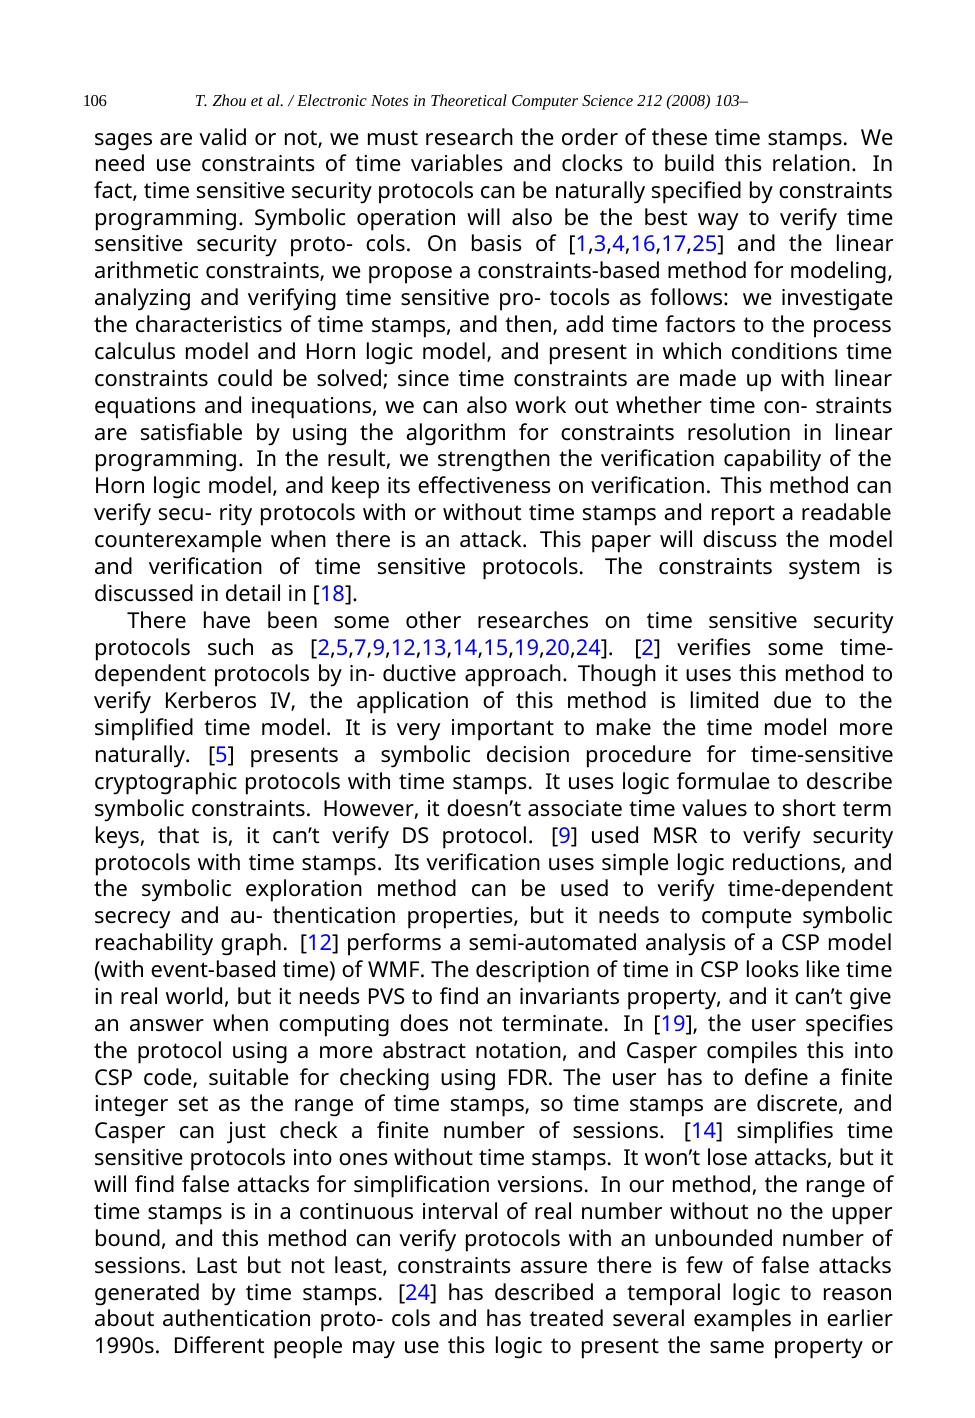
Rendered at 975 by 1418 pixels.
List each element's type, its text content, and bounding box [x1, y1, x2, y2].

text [94, 608, 894, 1360]
text sages are valid or not, we must research the order of these time stamps. We need use constraints of time variables and clocks to build this relation. In fact, time sensitive security protocols can be naturally specified by constraints programming. Symbolic operation will also be the best way to verify time sensitive security proto- cols. On basis of [1,3,4,16,17,25] and the linear arithmetic constraints, we propose a constraints-based method for modeling, analyzing and verifying time sensitive pro- tocols as follows: we investigate the characteristics of time stamps, and then, add time factors to the process calculus model and Horn logic model, and present in which conditions time constraints could be solved; since time constraints are made up with linear equations and inequations, we can also work out whether time con- straints are satisfiable by using the algorithm for constraints resolution in linear programming. In the result, we strengthen the verification capability of the Horn logic model, and keep its effectiveness on verification. This method can verify secu- rity protocols with or without time stamps and report a readable counterexample when there is an attack. This paper will discuss the model and verification of time sensitive protocols. The constraints system is discussed in detail in [18]. [94, 124, 893, 608]
